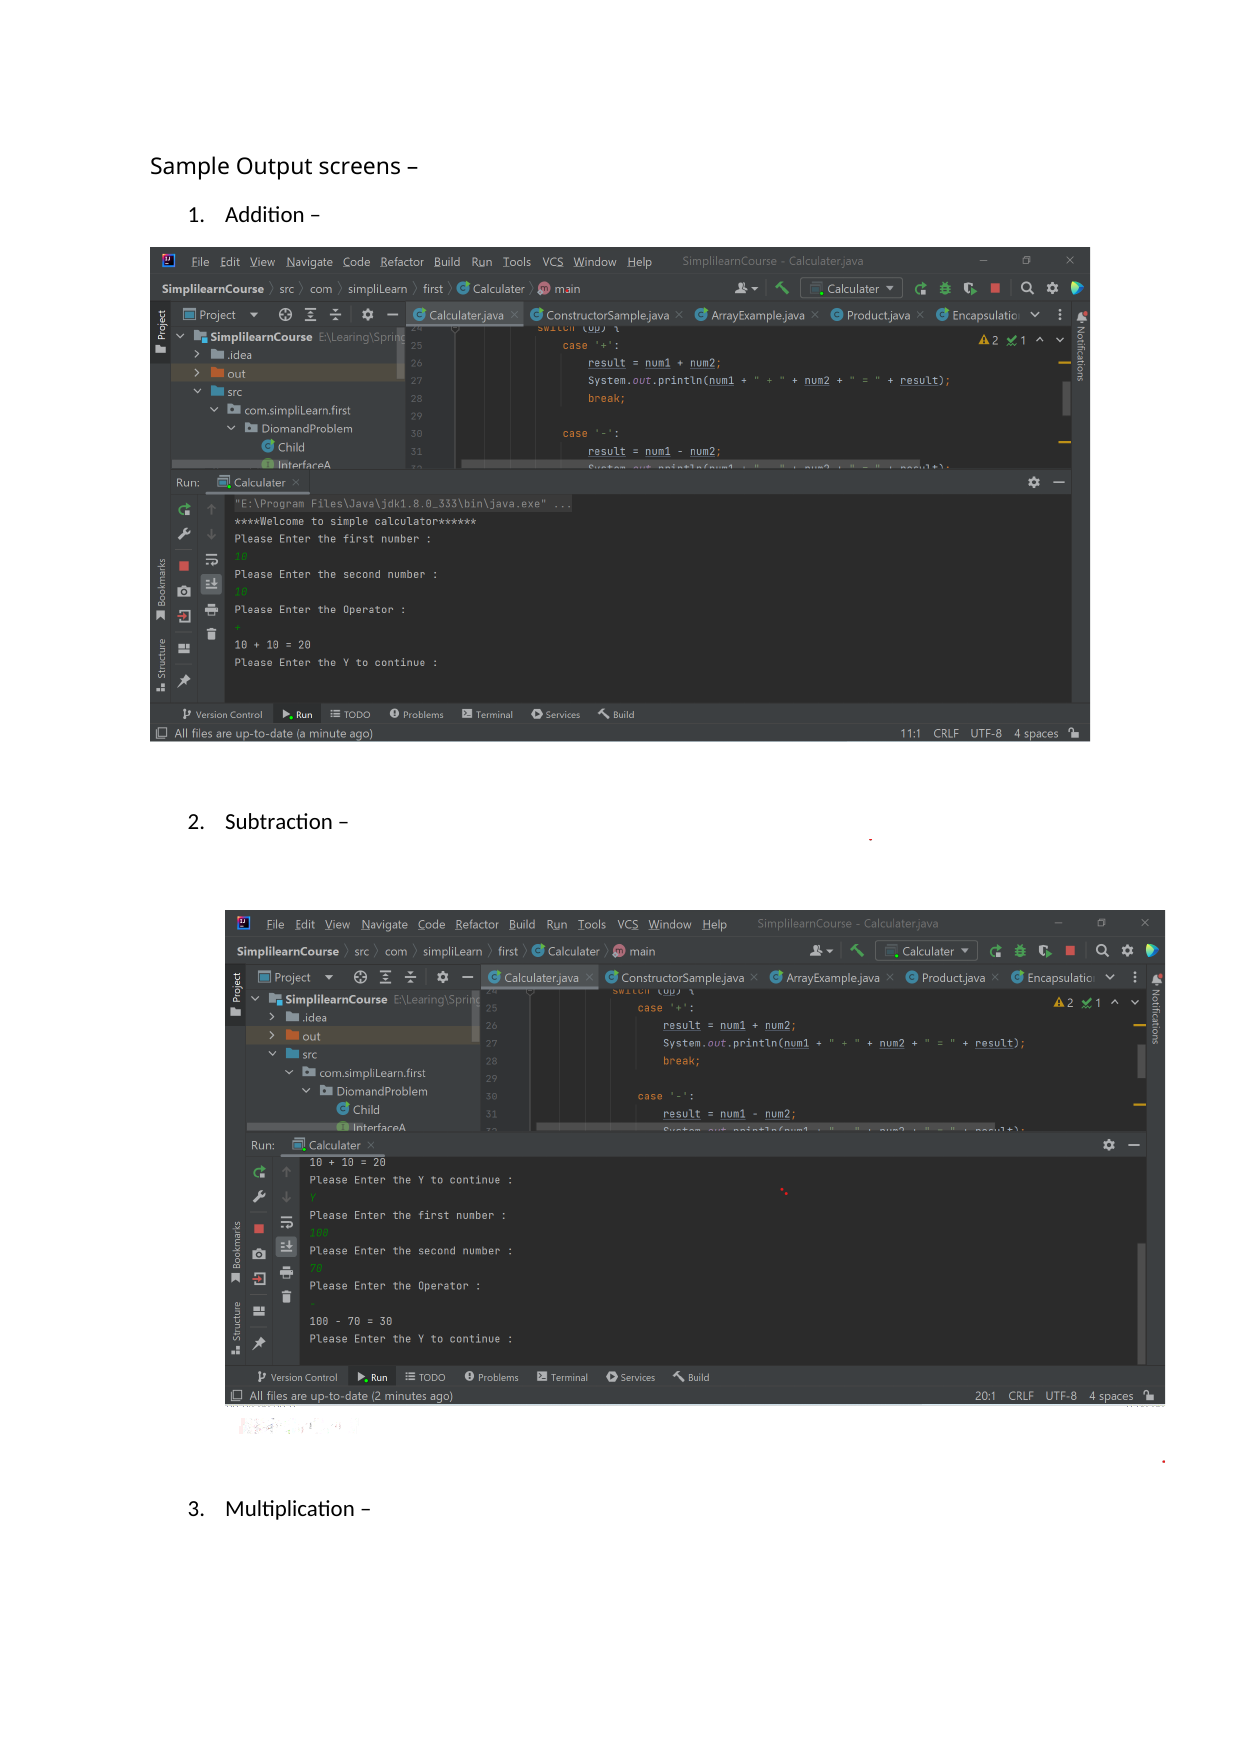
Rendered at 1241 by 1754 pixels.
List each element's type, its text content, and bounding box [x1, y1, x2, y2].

list Subtraction – [187, 807, 1090, 835]
list Multiplication – [187, 1494, 1090, 1523]
text Sample Output screens – [150, 150, 1090, 181]
picture [225, 837, 1166, 1463]
picture [150, 247, 1091, 742]
list Addition – [187, 200, 1090, 228]
